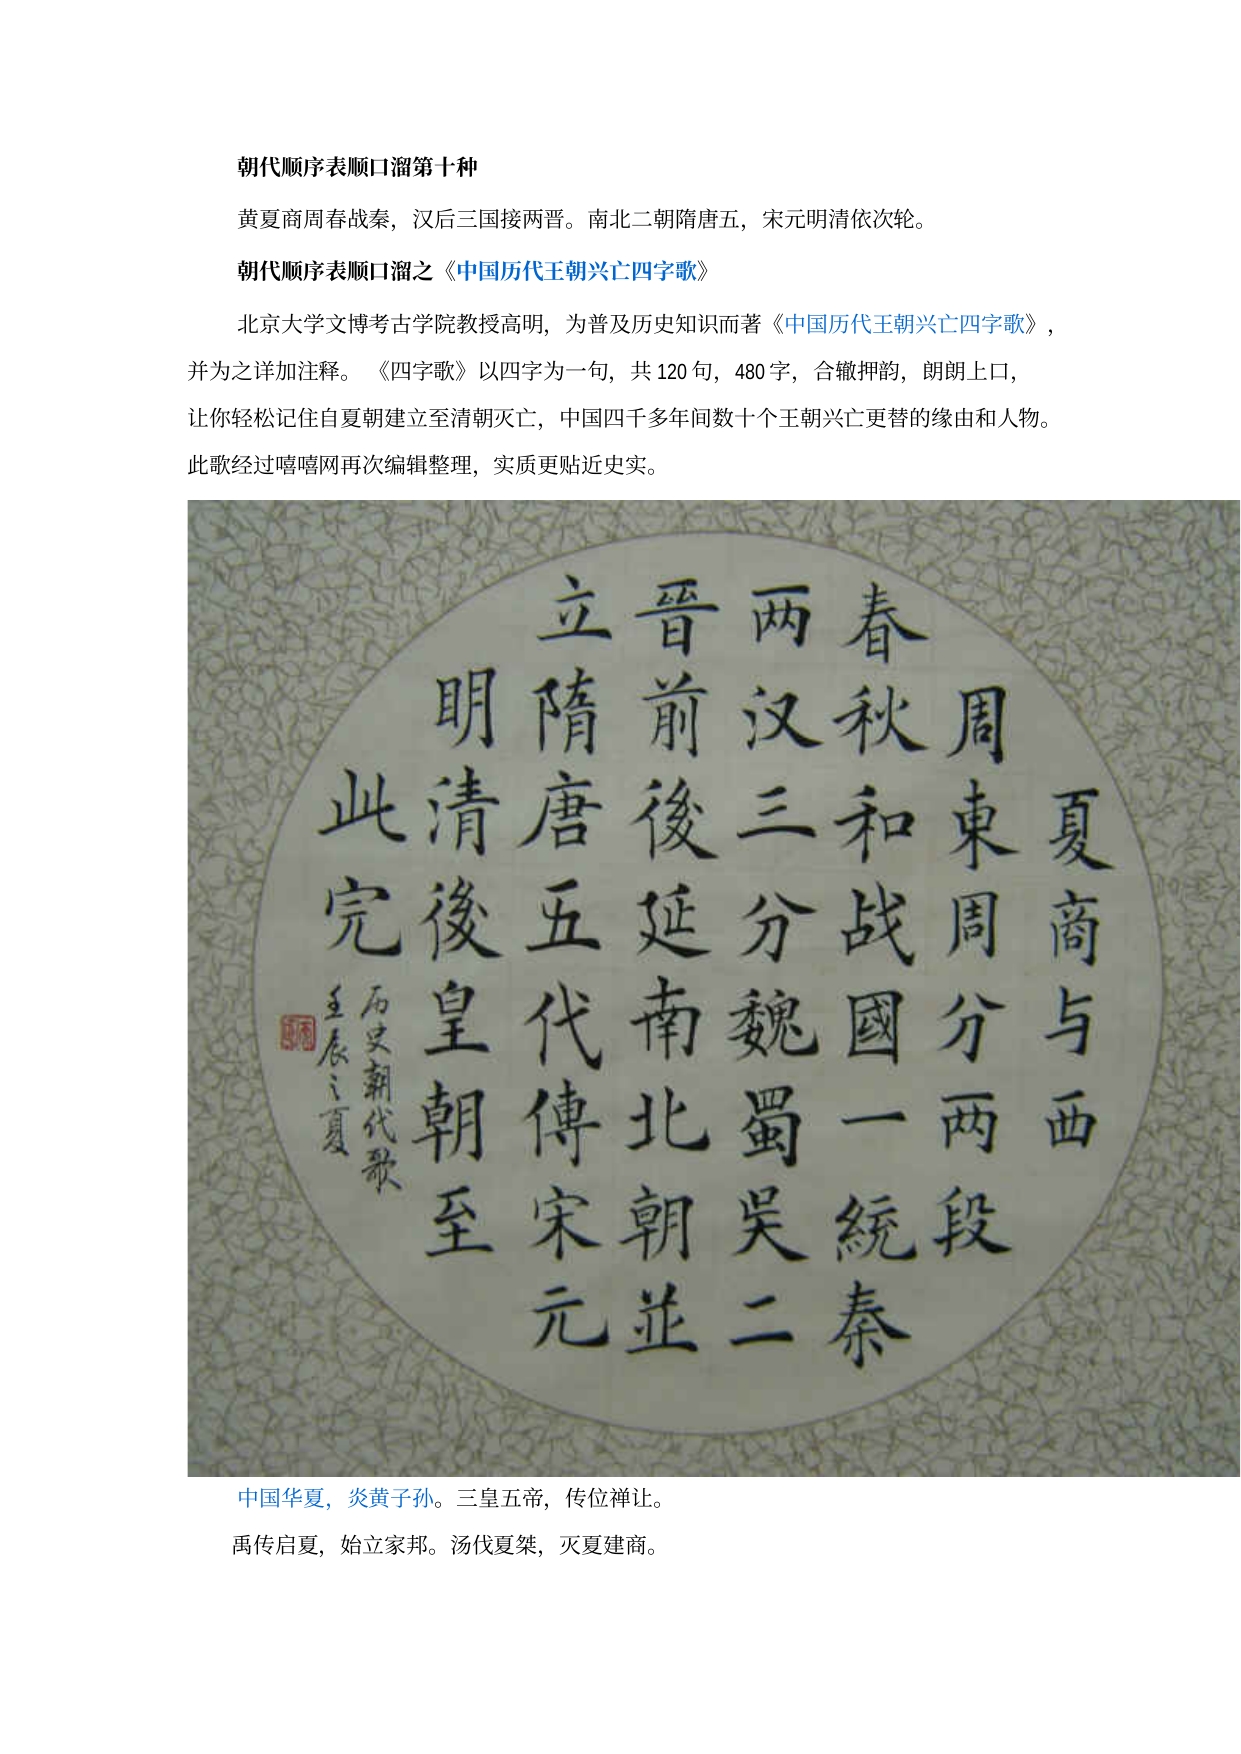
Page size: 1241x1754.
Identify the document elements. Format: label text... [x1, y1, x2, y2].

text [187, 1482, 1053, 1560]
text 北京大学文博考古学院教授高明，为普及历史知识而著《中国历代王朝兴亡四字歌》，并为之详加注释。 《四字歌》以四字为一句，共120句，480字，合辙押韵，朗朗上口，让你轻松记住自夏朝建立至清朝灭亡，中国四千多年间数十个王朝兴亡更替的缘由和人物。此歌经过嘻嘻网再次编辑整理，实质更贴近史实。 [187, 307, 1053, 480]
text 黄夏商周春战秦，汉后三国接两晋。南北二朝隋唐五，宋元明清依次轮。 [187, 202, 1053, 234]
text 朝代顺序表顺口溜之《中国历代王朝兴亡四字歌》 [187, 254, 1053, 286]
picture [187, 500, 1241, 1477]
text 朝代顺序表顺口溜第十种 [187, 150, 1053, 181]
